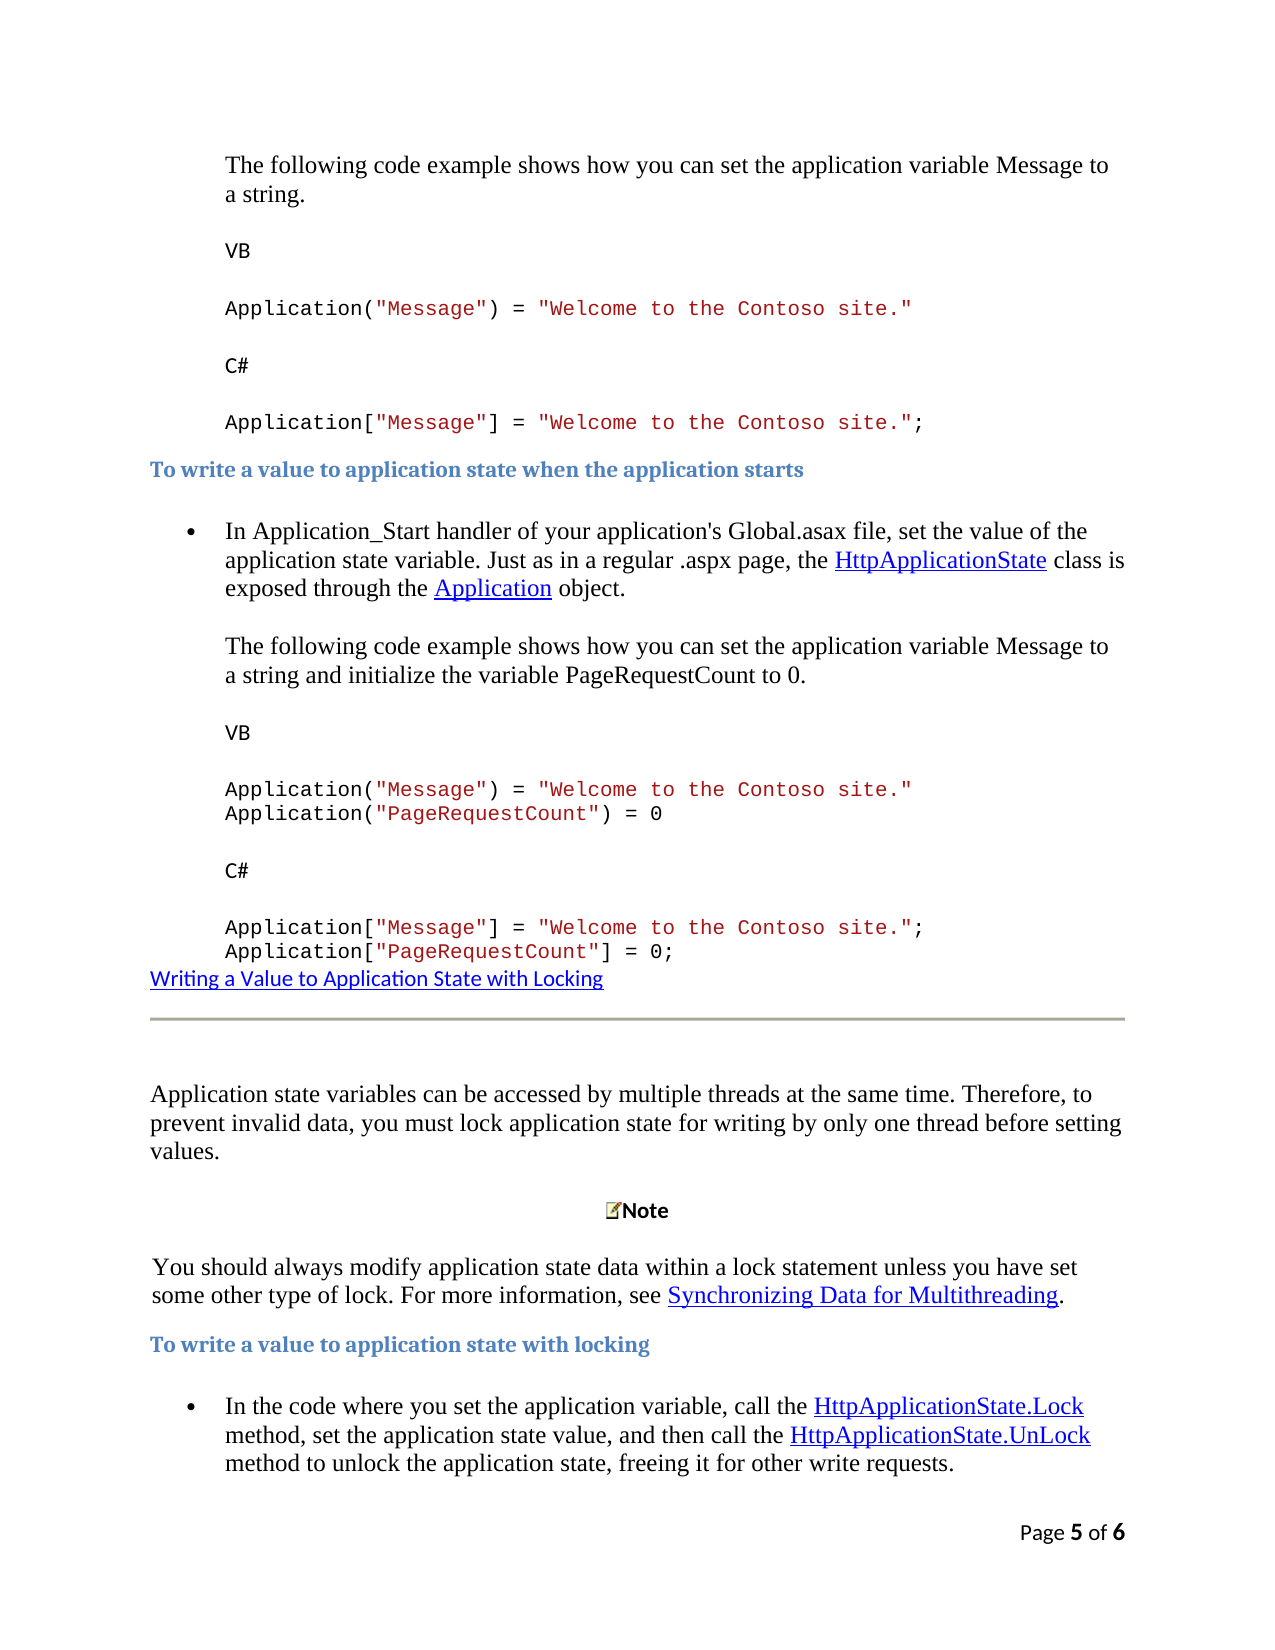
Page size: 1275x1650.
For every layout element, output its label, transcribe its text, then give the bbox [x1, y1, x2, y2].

text C# [225, 351, 1125, 379]
table_header Note [150, 1194, 1125, 1250]
text Application state variables can be accessed by multiple threads at the same time. Therefore, to prevent invalid data, you must lock application state for writing by only one thread before setting values. [150, 1079, 1125, 1165]
text VB [225, 237, 1125, 265]
text Application("PageRequestCount") = 0 [225, 803, 1125, 827]
text C# [225, 856, 1125, 884]
picture [606, 1202, 622, 1219]
text Application["PageRequestCount"] = 0; [225, 941, 1125, 964]
text VB [225, 718, 1125, 746]
list In the code where you set the application variable, call the HttpApplicationState.Lock method, set the application state value, and then call the HttpApplicationState.UnLock method to unlock the application state, freeing it for other write requests. [187, 1391, 1125, 1477]
subtitle To write a value to application state when the application starts [150, 457, 1125, 483]
text The following code example shows how you can set the application variable Message to a string and initialize the variable PageRequestCount to 0. [225, 631, 1125, 689]
text Application["Message"] = "Welcome to the Contoso site."; [225, 412, 1125, 436]
table_cell You should always modify application state data within a lock statement unless you have set some other type of lock. For more information, see Synchronizing Data for Multithreading. [150, 1250, 1125, 1311]
text Writing a Value to Application State with Locking [150, 964, 1125, 993]
list In Application_Start handler of your application's Global.asax file, set the value of the application state variable. Just as in a regular .aspx page, the HttpApplicationState class is exposed through the Application object. [187, 516, 1125, 602]
text The following code example shows how you can set the application variable Message to a string. [225, 150, 1125, 207]
text Application("Message") = "Welcome to the Contoso site." [225, 298, 1125, 322]
subtitle To write a value to application state with locking [150, 1332, 1125, 1358]
text Application("Message") = "Welcome to the Contoso site." [225, 779, 1125, 803]
text Application["Message"] = "Welcome to the Contoso site."; [225, 917, 1125, 941]
